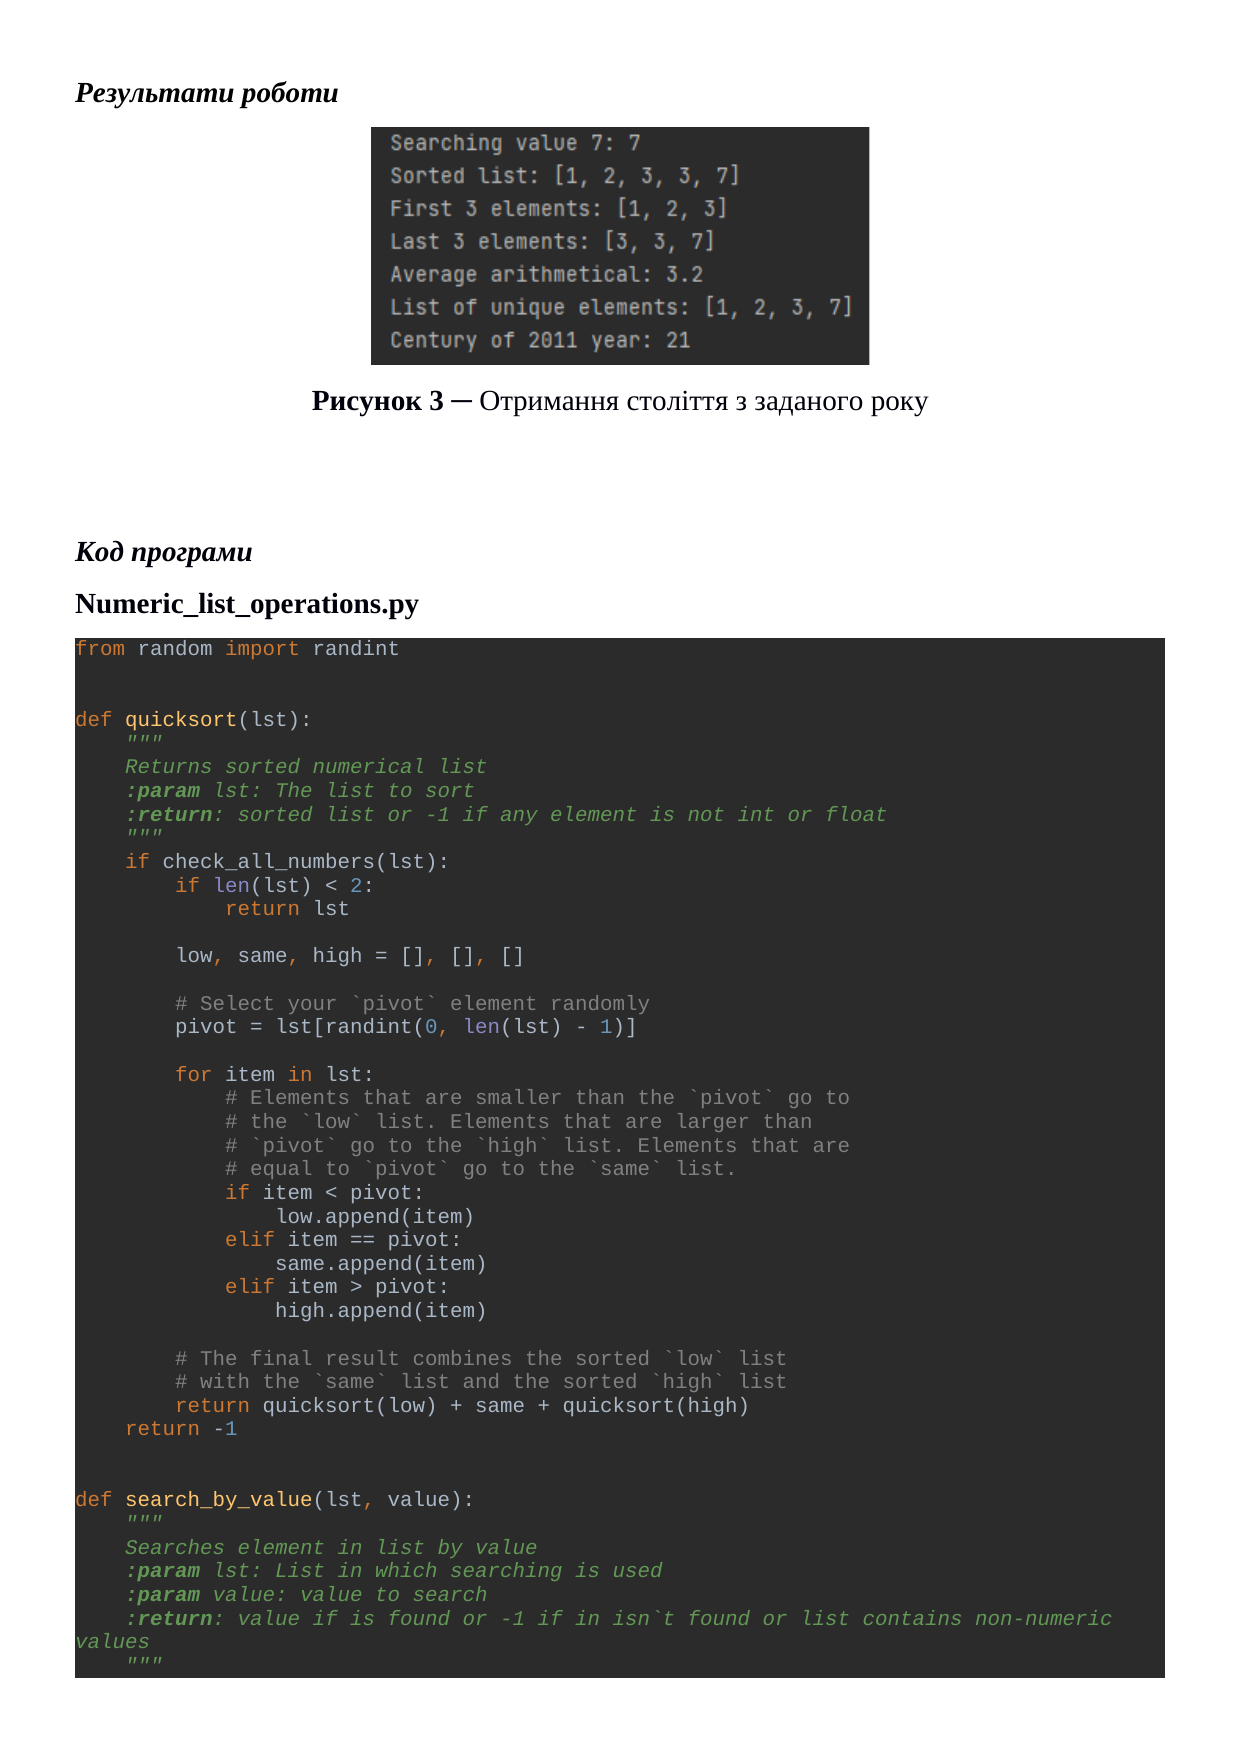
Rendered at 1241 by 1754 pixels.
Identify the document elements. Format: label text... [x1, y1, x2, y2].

text Результати роботи [75, 75, 1165, 108]
text Код програми [75, 534, 1165, 567]
text Рисунок 3 ─ Отримання століття з заданого року [75, 383, 1165, 417]
text Numeric_list_operations.py [75, 586, 1165, 619]
picture [371, 127, 870, 365]
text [75, 638, 1165, 1678]
